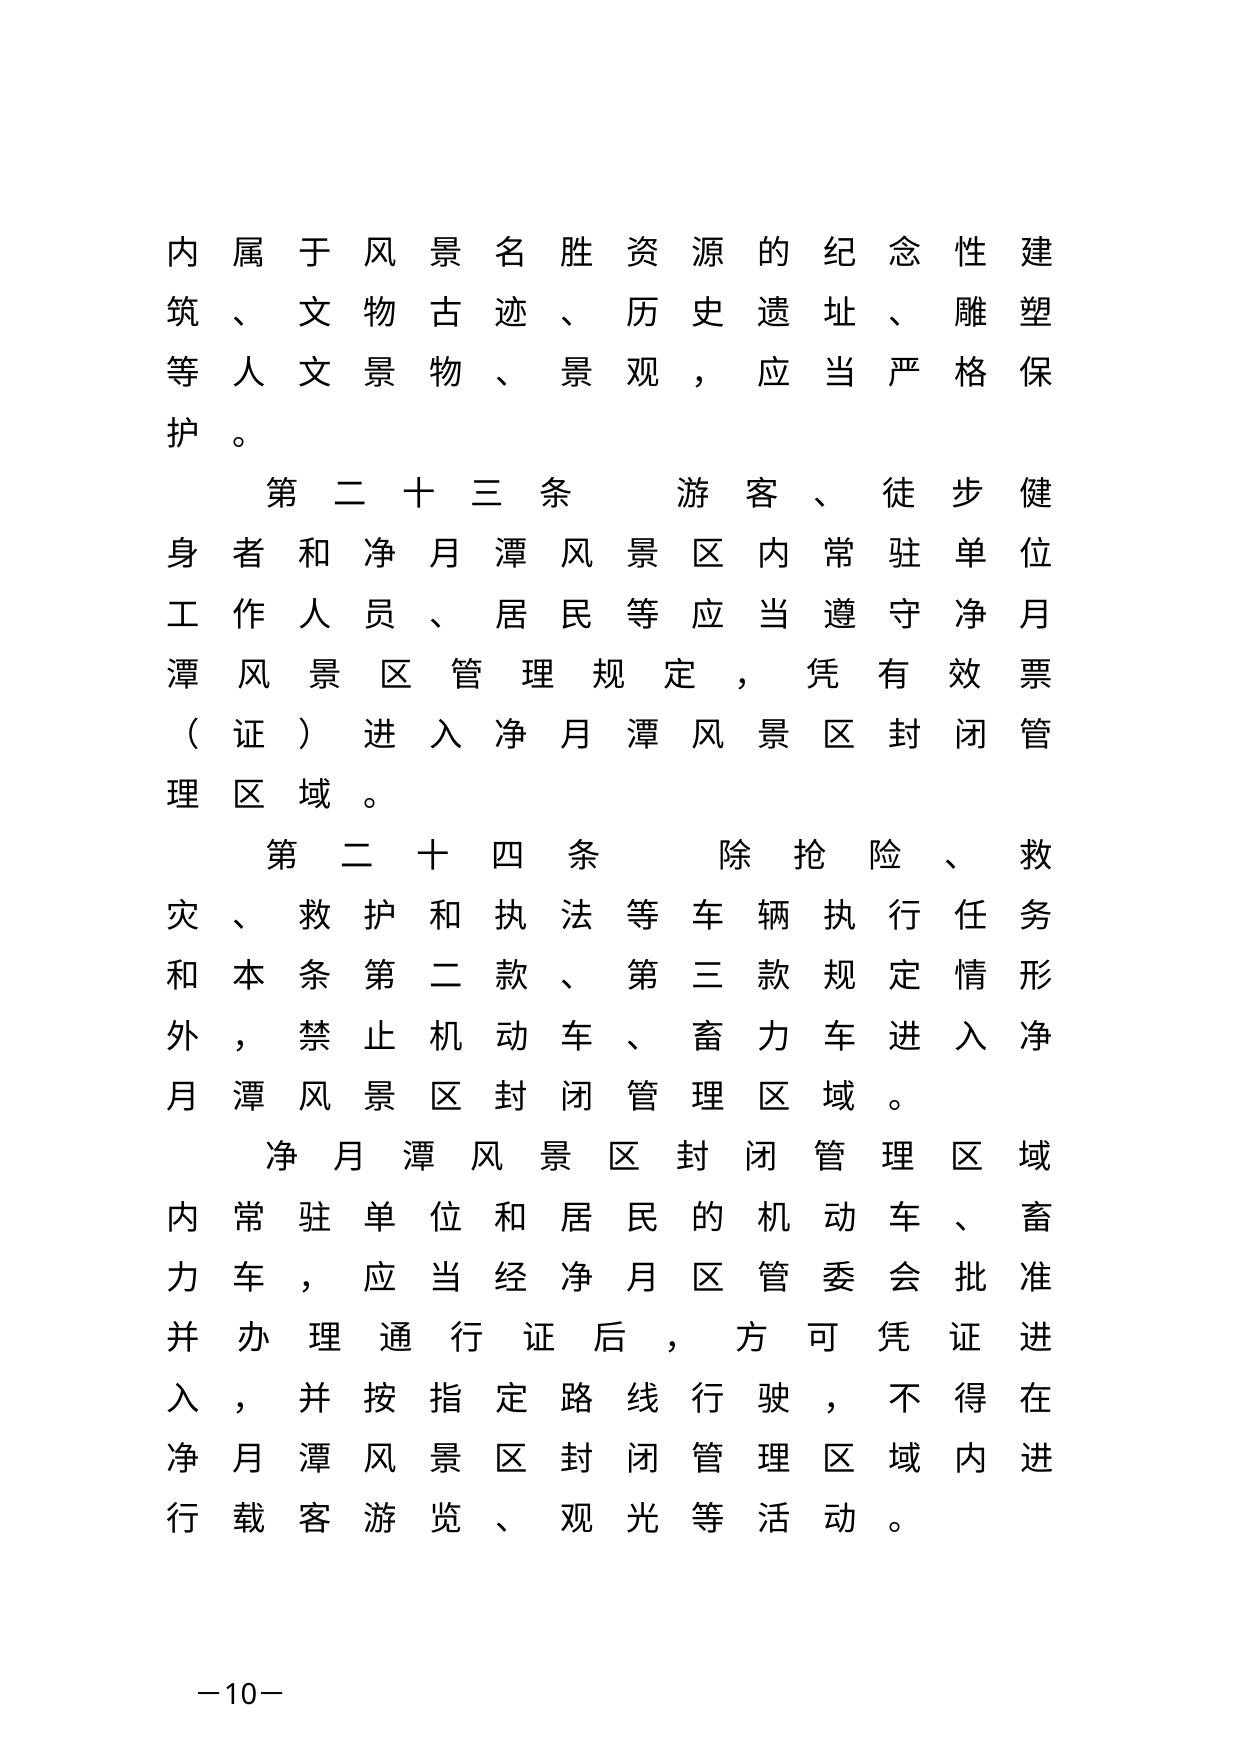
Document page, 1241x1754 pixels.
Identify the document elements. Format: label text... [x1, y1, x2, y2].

text 第二十四条 除抢险、救灾、救护和执法等车辆执行任务和本条第二款、第三款规定情形外，禁止机动车、畜力车进入净月潭风景区封闭管理区域。 [167, 822, 1085, 1124]
text 第二十三条 游客、徒步健身者和净月潭风景区内常驻单位工作人员、居民等应当遵守净月潭风景区管理规定，凭有效票（证）进入净月潭风景区封闭管理区域。 [167, 461, 1085, 822]
text 净月潭风景区封闭管理区域内常驻单位和居民的机动车、畜力车，应当经净月区管委会批准并办理通行证后，方可凭证进入，并按指定路线行驶，不得在净月潭风景区封闭管理区域内进行载客游览、观光等活动。 [167, 1124, 1085, 1546]
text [167, 219, 1085, 461]
